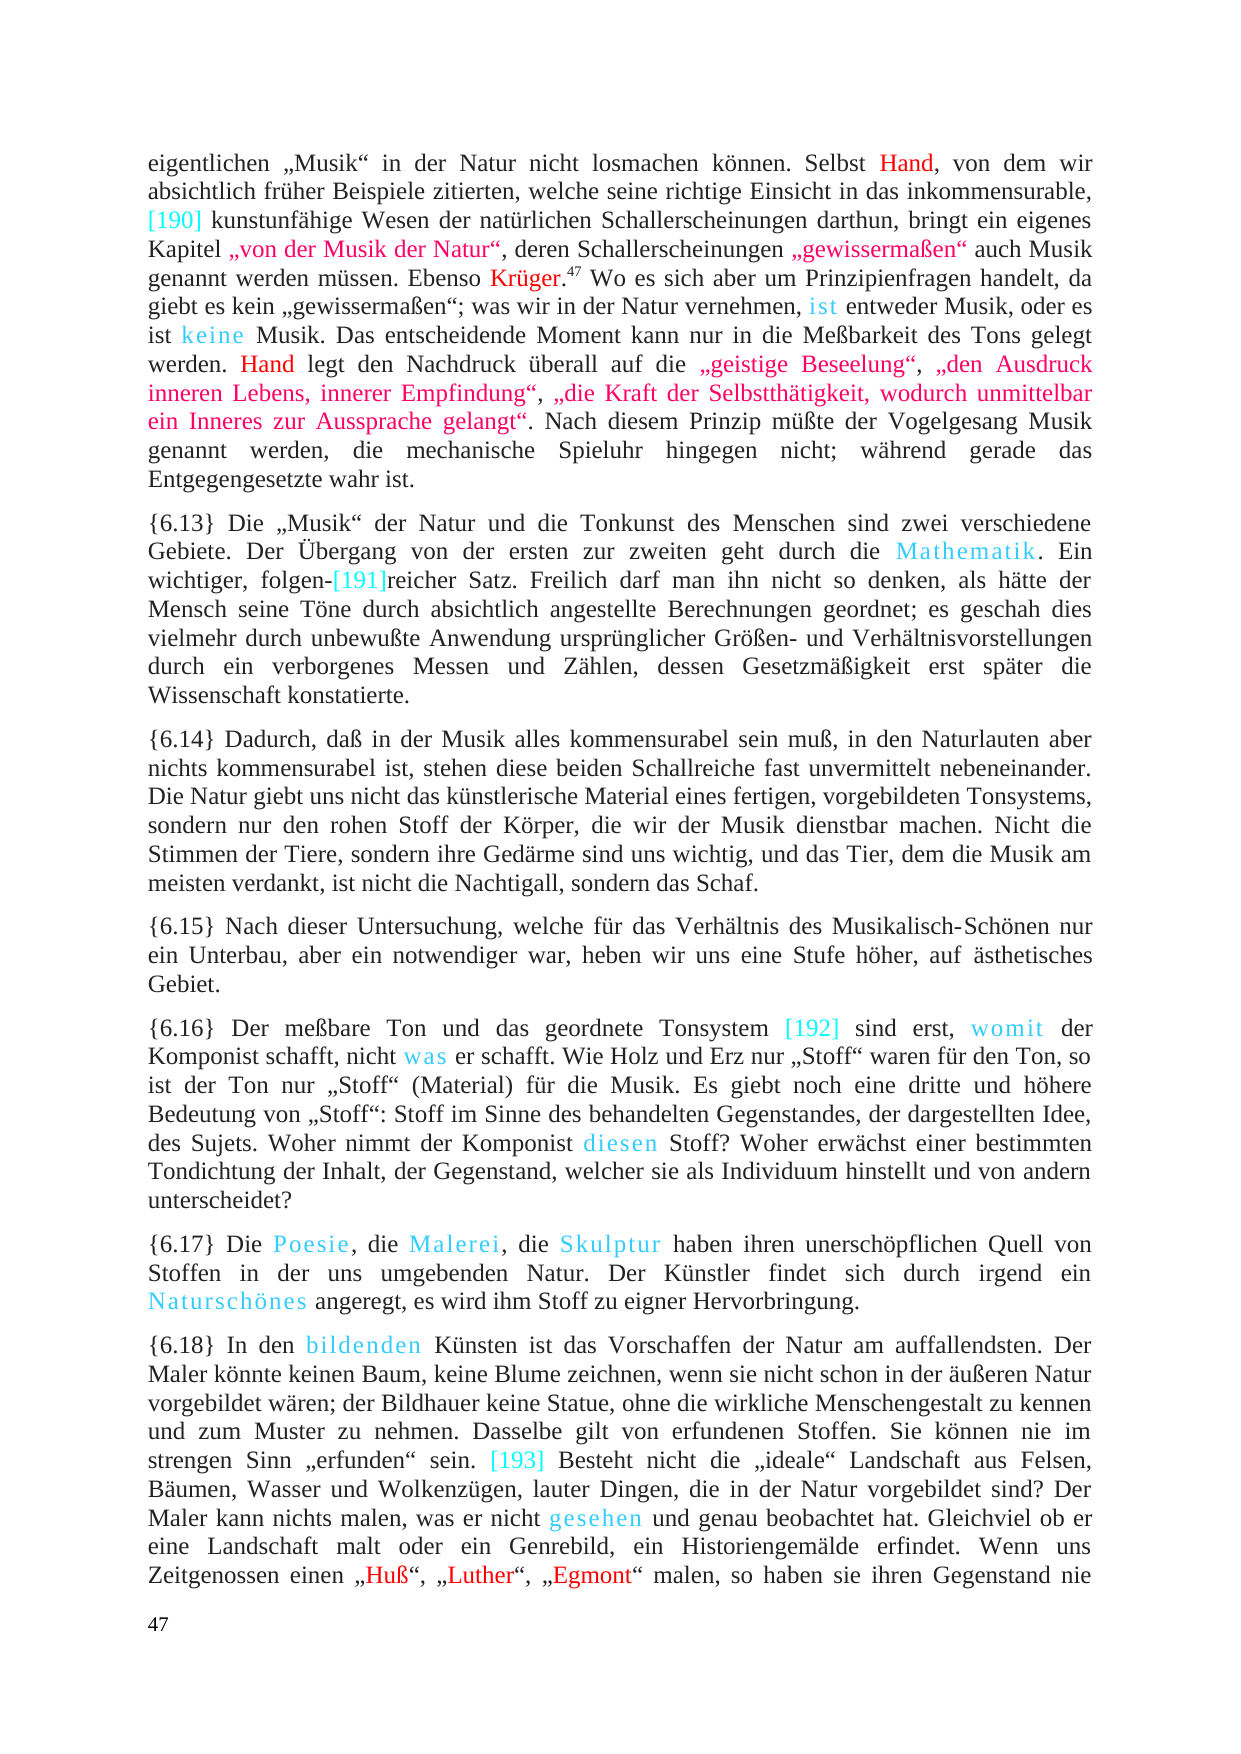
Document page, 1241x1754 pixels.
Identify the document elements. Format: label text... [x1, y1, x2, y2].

text {6.17} Die Poesie, die Malerei, die Skulptur haben ihren unerschöpflichen Quell von Stoffen in der uns umgebenden Natur. Der Künstler findet sich durch irgend ein Naturschönes angeregt, es wird ihm Stoff zu eigner Hervorbringung. [148, 1229, 1093, 1315]
text {6.14} Dadurch, daß in der Musik alles kommensurabel sein muß, in den Naturlauten aber nichts kommensurabel ist, stehen diese beiden Schallreiche fast unvermittelt nebeneinander. Die Natur giebt uns nicht das künstlerische Material eines fertigen, vorgebildeten Tonsystems, sondern nur den rohen Stoff der Körper, die wir der Musik dienstbar machen. Nicht die Stimmen der Tiere, sondern ihre Gedärme sind uns wichtig, und das Tier, dem die Musik am meisten verdankt, ist nicht die Nachtigall, sondern das Schaf. [148, 724, 1093, 896]
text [148, 148, 1093, 493]
text {6.15} Nach dieser Untersuchung, welche für das Verhältnis des Musikalisch-Schönen nur ein Unterbau, aber ein notwendiger war, heben wir uns eine Stufe höher, auf ästhetisches Gebiet. [148, 911, 1093, 998]
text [148, 1330, 1093, 1589]
text {6.13} Die „Musik“ der Natur und die Tonkunst des Menschen sind zwei verschiedene Gebiete. Der Übergang von der ersten zur zweiten geht durch die Mathematik. Ein wichtiger, folgen-[191]reicher Satz. Freilich darf man ihn nicht so denken, als hätte der Mensch seine Töne durch absichtlich angestellte Berechnungen geordnet; es geschah dies vielmehr durch unbewußte Anwendung ursprünglicher Größen- und Verhältnisvorstellungen durch ein verborgenes Messen und Zählen, dessen Gesetzmäßigkeit erst später die Wissenschaft konstatierte. [148, 508, 1093, 709]
text {6.16} Der meßbare Ton und das geordnete Tonsystem [192] sind erst, womit der Komponist schafft, nicht was er schafft. Wie Holz und Erz nur „Stoff“ waren für den Ton, so ist der Ton nur „Stoff“ (Material) für die Musik. Es giebt noch eine dritte und höhere Bedeutung von „Stoff“: Stoff im Sinne des behandelten Gegenstandes, der dargestellten Idee, des Sujets. Woher nimmt der Komponist diesen Stoff? Woher erwächst einer bestimmten Tondichtung der Inhalt, der Gegenstand, welcher sie als Individuum hinstellt und von andern unterscheidet? [148, 1013, 1093, 1214]
